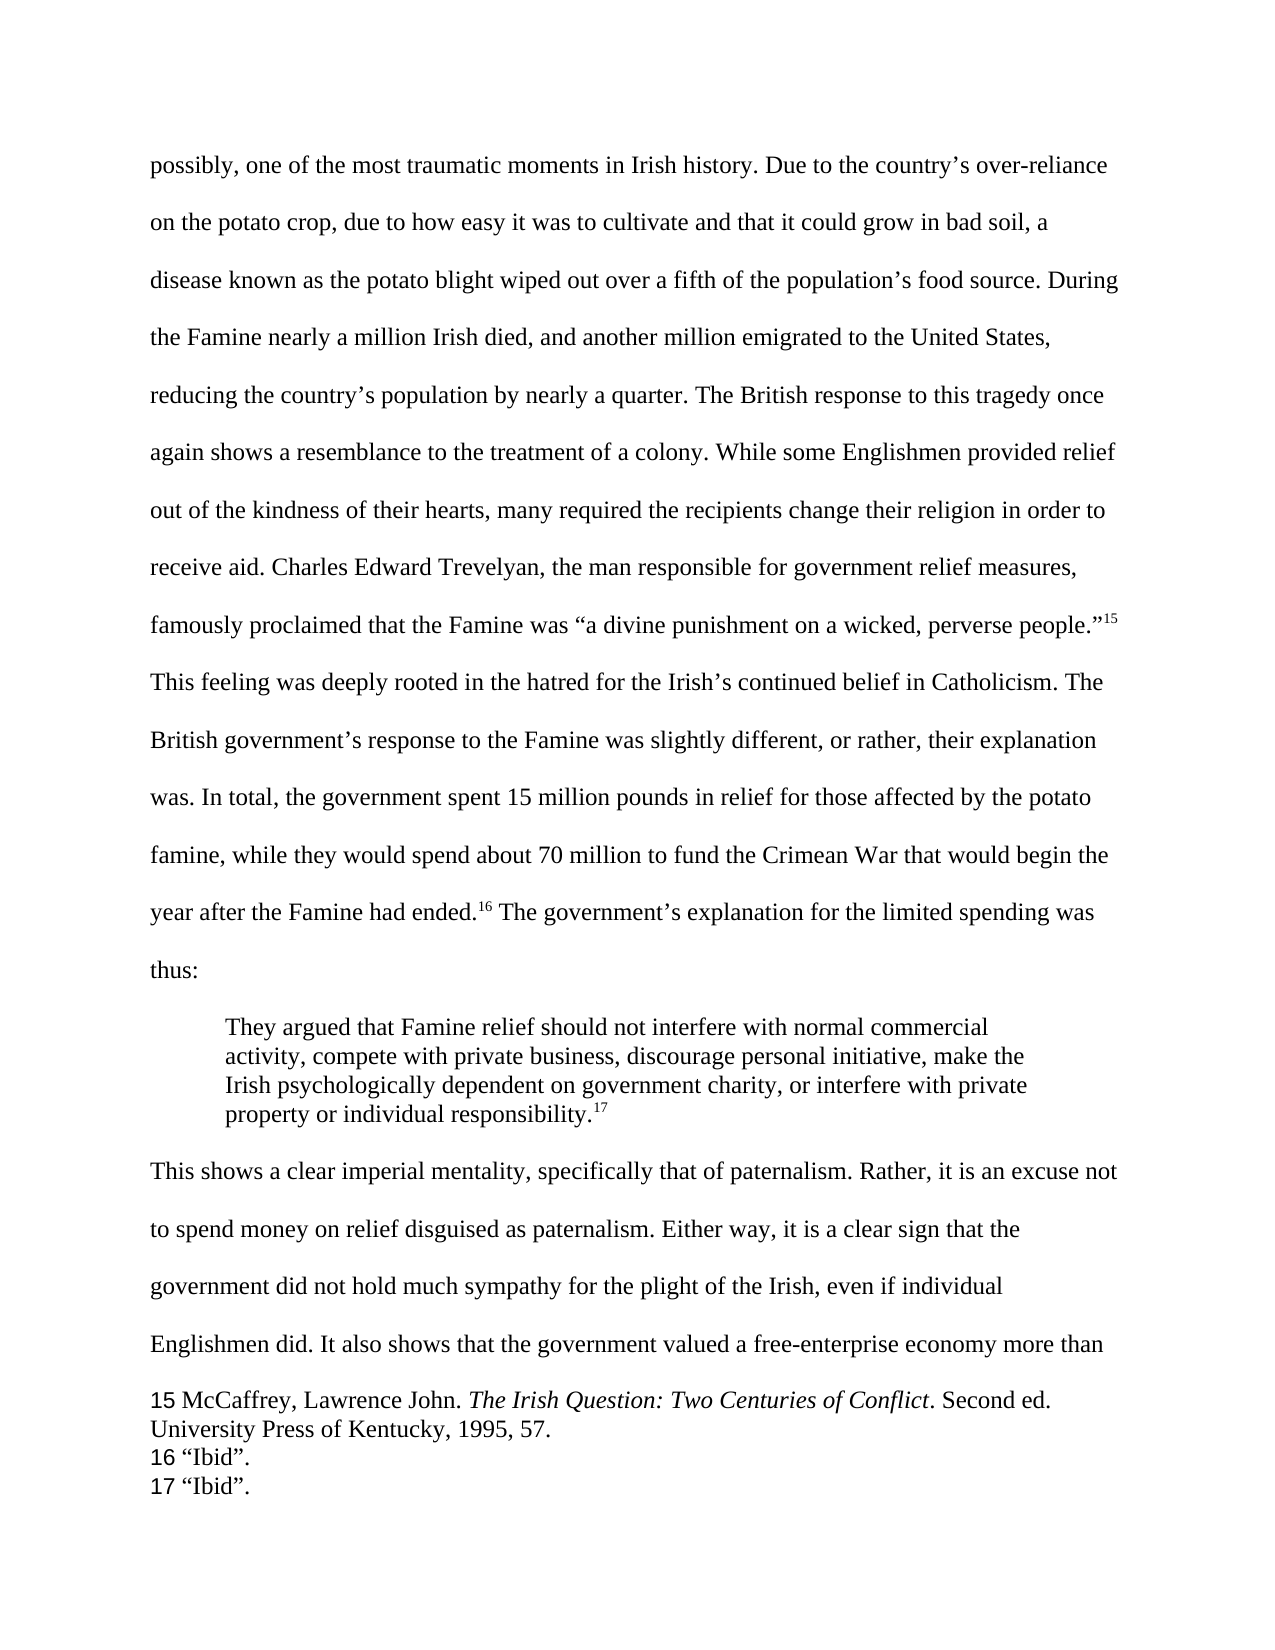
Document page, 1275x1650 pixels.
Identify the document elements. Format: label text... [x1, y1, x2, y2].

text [150, 1156, 1125, 1357]
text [150, 150, 1125, 984]
text They argued that Famine relief should not interfere with normal commercial activity, compete with private business, discourage personal initiative, make the Irish psychologically dependent on government charity, or interfere with private property or individual responsibility. [225, 1012, 1050, 1127]
